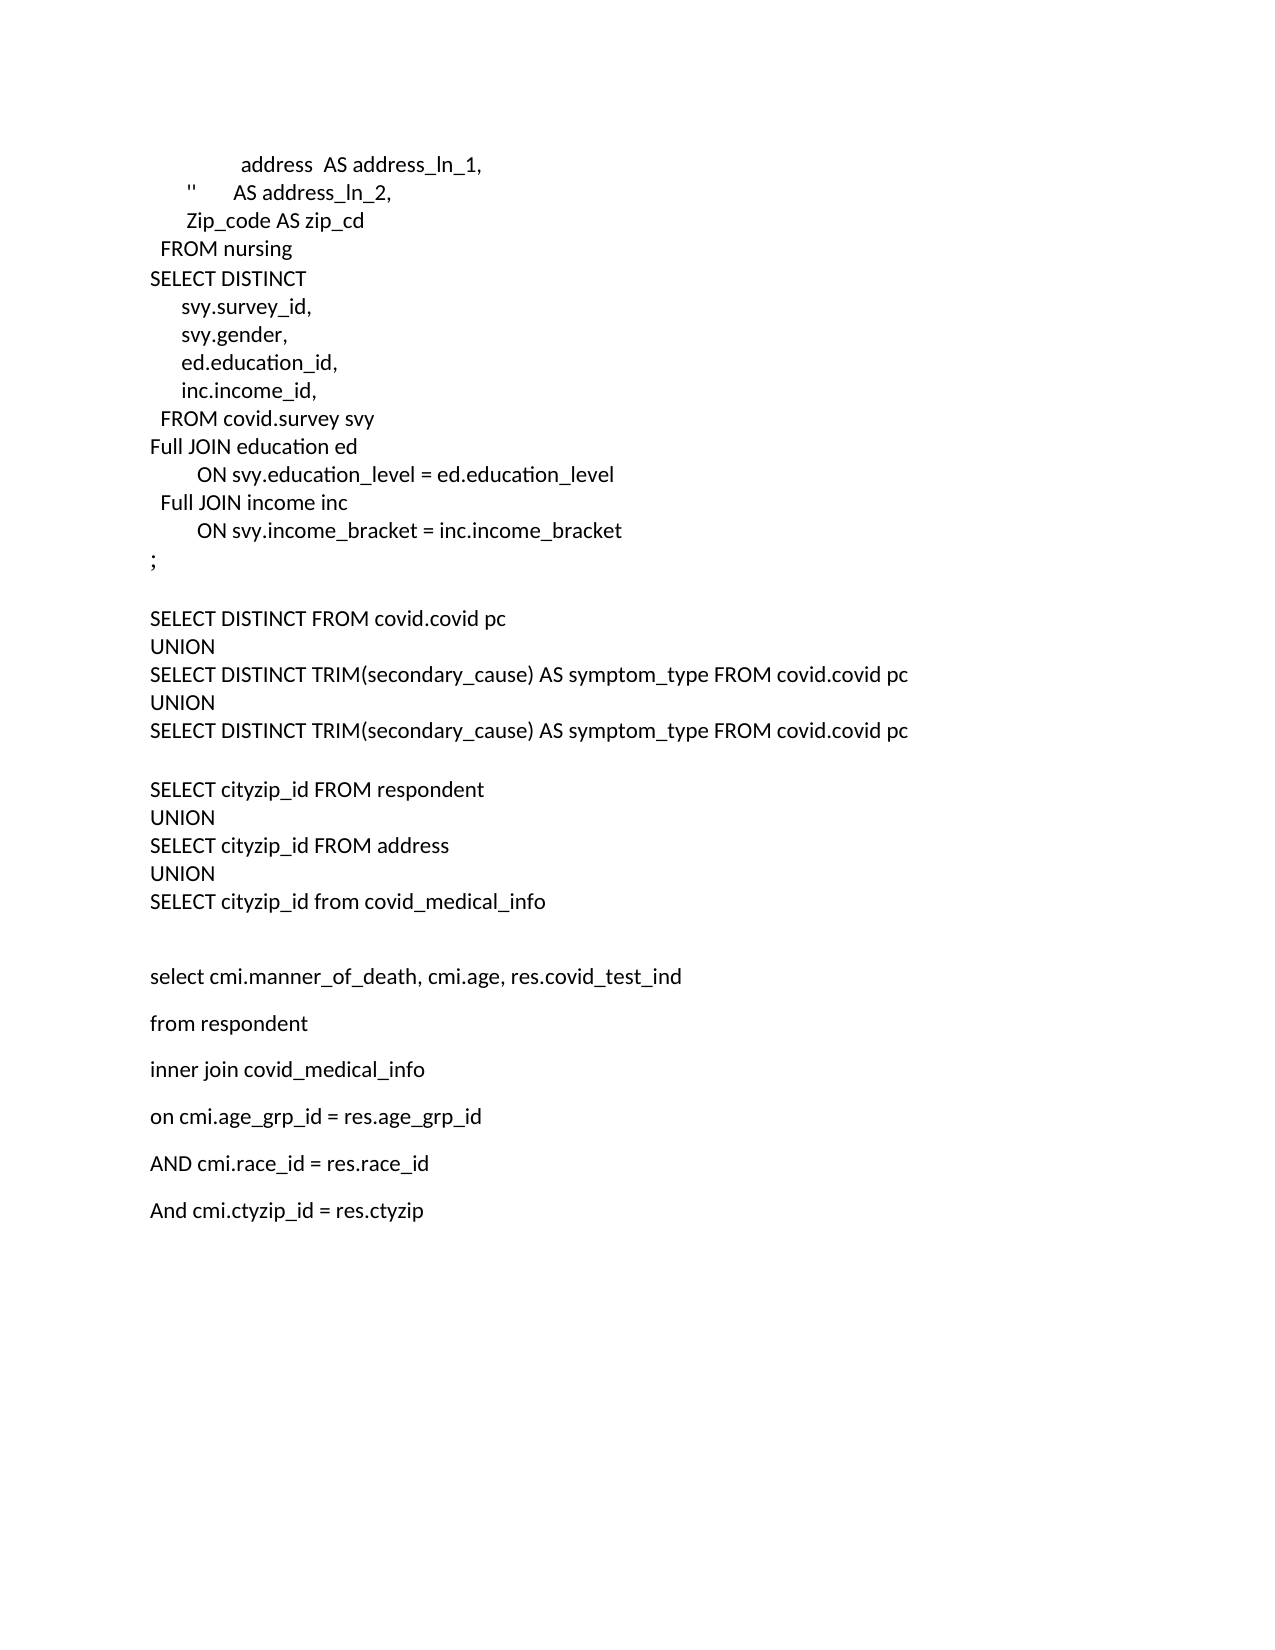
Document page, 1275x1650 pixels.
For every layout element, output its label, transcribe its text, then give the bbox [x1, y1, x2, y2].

text svy.gender, [150, 320, 1125, 348]
text Full JOIN education ed [150, 432, 1125, 460]
text ON svy.income_bracket = inc.income_bracket [150, 516, 1125, 544]
text select cmi.manner_of_death, cmi.age, res.covid_test_ind [150, 962, 1125, 990]
text SELECT cityzip_id FROM address [150, 831, 1125, 859]
text UNION [150, 859, 1125, 887]
text SELECT DISTINCT [150, 264, 1125, 292]
text inner join covid_medical_info [150, 1056, 1125, 1084]
text AND cmi.race_id = res.race_id [150, 1149, 1125, 1177]
text SELECT cityzip_id from covid_medical_info [150, 887, 1125, 915]
text UNION [150, 803, 1125, 831]
text UNION [150, 688, 1125, 716]
text Full JOIN income inc [150, 488, 1125, 516]
text SELECT DISTINCT TRIM(secondary_cause) AS symptom_type FROM covid.covid pc [150, 716, 1125, 744]
text ed.education_id, [150, 348, 1125, 376]
text SELECT cityzip_id FROM respondent [150, 775, 1125, 803]
text ; [150, 544, 1125, 573]
text inc.income_id, [150, 376, 1125, 404]
text from respondent [150, 1009, 1125, 1037]
text '' AS address_ln_2, [150, 178, 1125, 206]
text svy.survey_id, [150, 292, 1125, 320]
text UNION [150, 632, 1125, 660]
text FROM nursing [150, 234, 1125, 264]
text SELECT DISTINCT FROM covid.covid pc [150, 604, 1125, 632]
text Zip_code AS zip_cd [150, 206, 1125, 234]
text ON svy.education_level = ed.education_level [150, 460, 1125, 488]
text on cmi.age_grp_id = res.age_grp_id [150, 1102, 1125, 1131]
text address AS address_ln_1, [150, 150, 1125, 178]
text SELECT DISTINCT TRIM(secondary_cause) AS symptom_type FROM covid.covid pc [150, 660, 1125, 688]
text And cmi.ctyzip_id = res.ctyzip [150, 1196, 1125, 1224]
text FROM covid.survey svy [150, 404, 1125, 432]
